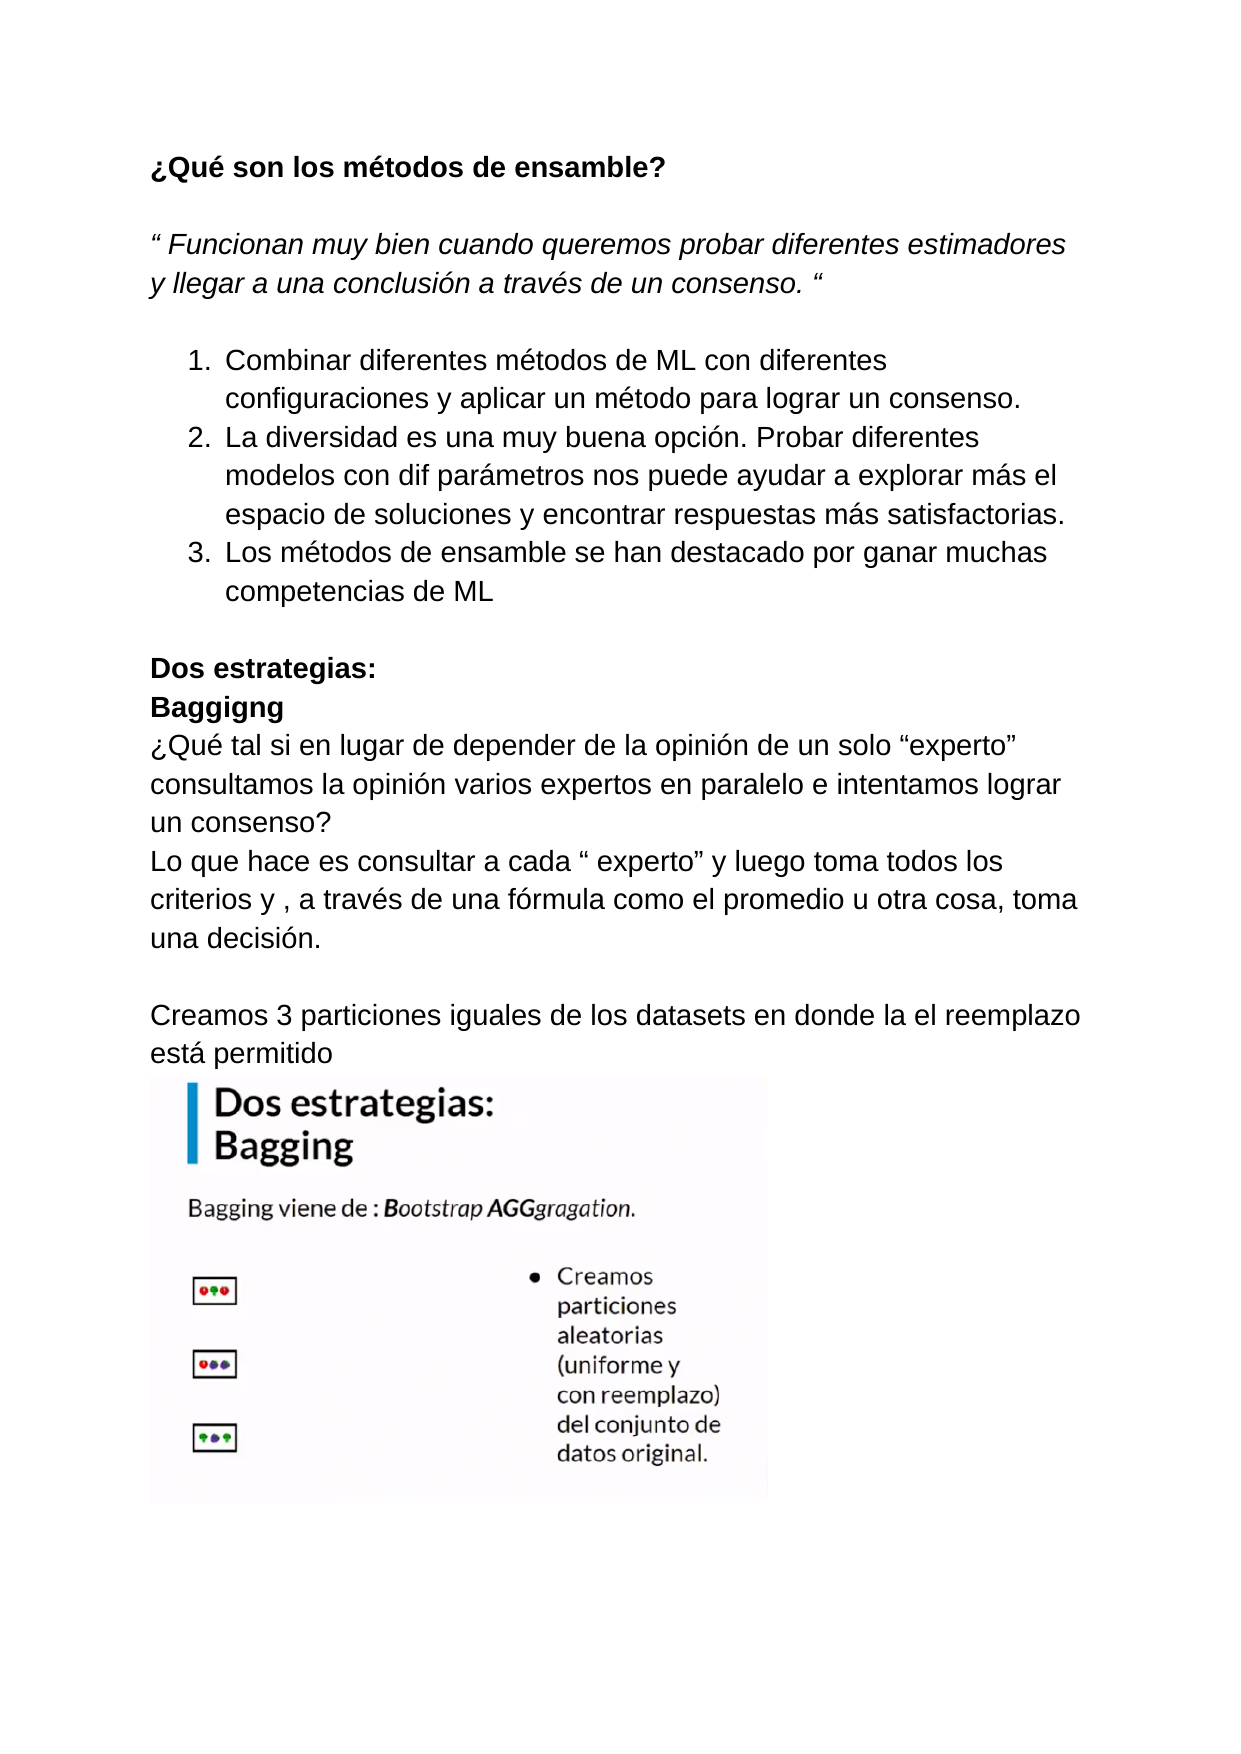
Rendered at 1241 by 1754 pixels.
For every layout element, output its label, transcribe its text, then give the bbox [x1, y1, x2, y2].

text Creamos 3 particiones iguales de los datasets en donde la el reemplazo está permitido [150, 998, 1090, 1070]
picture [150, 1075, 768, 1504]
list Combinar diferentes métodos de ML con diferentes configuraciones y aplicar un método para lograr un consenso. [187, 343, 1090, 415]
text Baggigng [150, 689, 1090, 723]
text ¿Qué son los métodos de ensamble? [150, 150, 1090, 183]
text “ Funcionan muy bien cuando queremos probar diferentes estimadores y llegar a una conclusión a través de un consenso. “ [150, 227, 1090, 299]
text Lo que hace es consultar a cada “ experto” y luego toma todos los criterios y , a través de una fórmula como el promedio u otra cosa, toma una decisión. [150, 844, 1090, 954]
list Los métodos de ensamble se han destacado por ganar muchas competencias de ML [187, 535, 1090, 607]
list La diversidad es una muy buena opción. Probar diferentes modelos con dif parámetros nos puede ayudar a explorar más el espacio de soluciones y encontrar respuestas más satisfactorias. [187, 420, 1090, 530]
text Dos estrategias: [150, 651, 1090, 684]
text ¿Qué tal si en lugar de depender de la opinión de un solo “experto” consultamos la opinión varios expertos en paralelo e intentamos lograr un consenso? [150, 728, 1090, 839]
